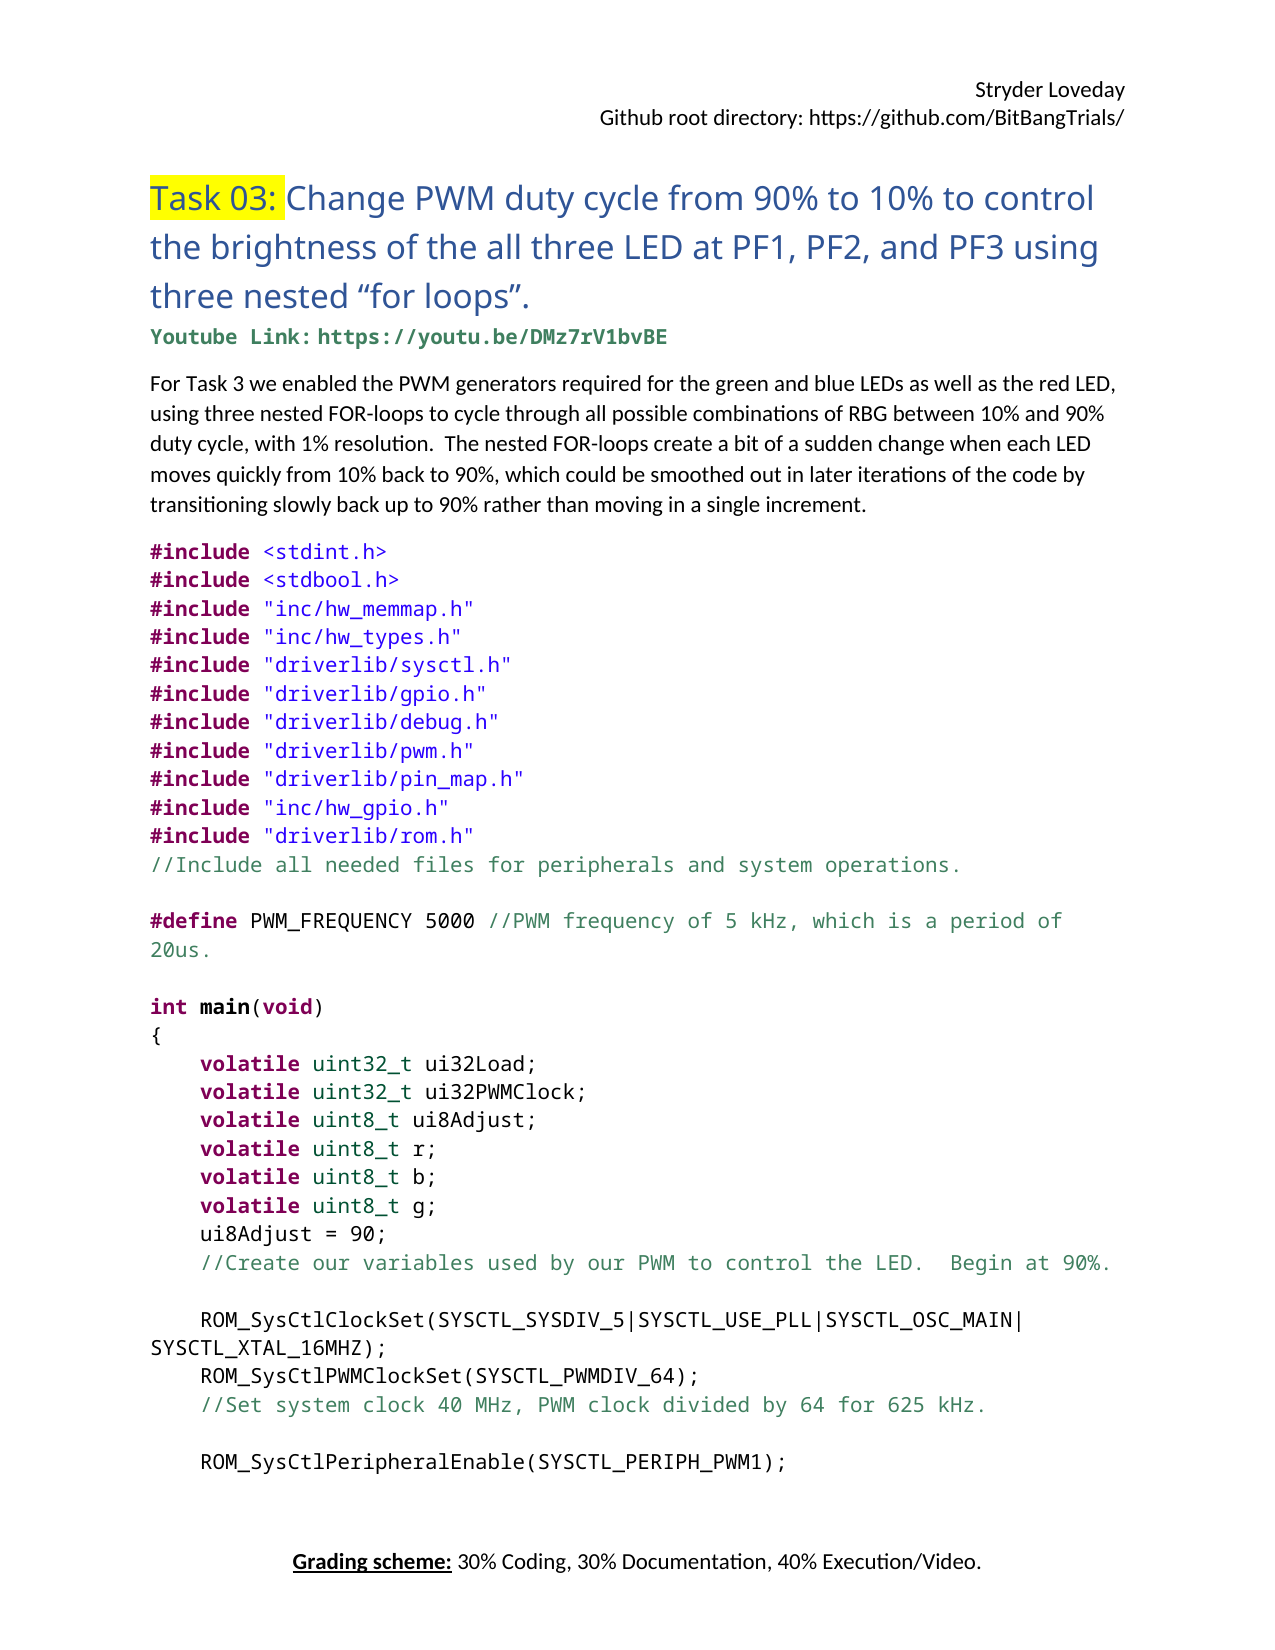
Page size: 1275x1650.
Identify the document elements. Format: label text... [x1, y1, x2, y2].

text #include "driverlib/gpio.h" [150, 679, 1125, 707]
text ROM_SysCtlPeripheralEnable(SYSCTL_PERIPH_PWM1); [150, 1447, 1125, 1475]
text Youtube Link: https://youtu.be/DMz7rV1bvBE [150, 322, 1125, 350]
text #include "inc/hw_gpio.h" [150, 793, 1125, 821]
text #include <stdbool.h> [150, 565, 1125, 594]
text ROM_SysCtlPWMClockSet(SYSCTL_PWMDIV_64); [150, 1362, 1125, 1390]
text #include "driverlib/pwm.h" [150, 736, 1125, 764]
text ui8Adjust = 90; [150, 1219, 1125, 1248]
text #include "driverlib/rom.h" [150, 821, 1125, 850]
text volatile uint8_t r; [150, 1134, 1125, 1162]
text volatile uint32_t ui32PWMClock; [150, 1077, 1125, 1106]
text #include "inc/hw_types.h" [150, 622, 1125, 651]
text //Create our variables used by our PWM to control the LED. Begin at 90%. [150, 1248, 1125, 1276]
text { [150, 1020, 1125, 1049]
text For Task 3 we enabled the PWM generators required for the green and blue LEDs as well as the red LED, using three nested FOR-loops to cycle through all possible combinations of RBG between 10% and 90% duty cycle, with 1% resolution. The nested FOR-loops create a bit of a sudden change when each LED moves quickly from 10% back to 90%, which could be smoothed out in later iterations of the code by transitioning slowly back up to 90% rather than moving in a single increment. [150, 369, 1125, 518]
text #include "driverlib/sysctl.h" [150, 651, 1125, 679]
text volatile uint8_t ui8Adjust; [150, 1106, 1125, 1134]
subtitle Task 03: Change PWM duty cycle from 90% to 10% to control the brightness of the all three LED at PF1, PF2, and PF3 using three nested “for loops”. [150, 175, 1125, 318]
text #include "driverlib/debug.h" [150, 707, 1125, 736]
text #define PWM_FREQUENCY 5000 //PWM frequency of 5 kHz, which is a period of 20us. [150, 907, 1125, 963]
text volatile uint8_t b; [150, 1162, 1125, 1191]
text int main(void) [150, 992, 1125, 1020]
text //Set system clock 40 MHz, PWM clock divided by 64 for 625 kHz. [150, 1390, 1125, 1418]
text #include <stdint.h> [150, 537, 1125, 565]
text //Include all needed files for peripherals and system operations. [150, 850, 1125, 878]
text volatile uint8_t g; [150, 1191, 1125, 1219]
text volatile uint32_t ui32Load; [150, 1049, 1125, 1077]
text #include "driverlib/pin_map.h" [150, 764, 1125, 793]
text ROM_SysCtlClockSet(SYSCTL_SYSDIV_5|SYSCTL_USE_PLL|SYSCTL_OSC_MAIN|SYSCTL_XTAL_16MHZ); [150, 1305, 1125, 1362]
text #include "inc/hw_memmap.h" [150, 594, 1125, 622]
